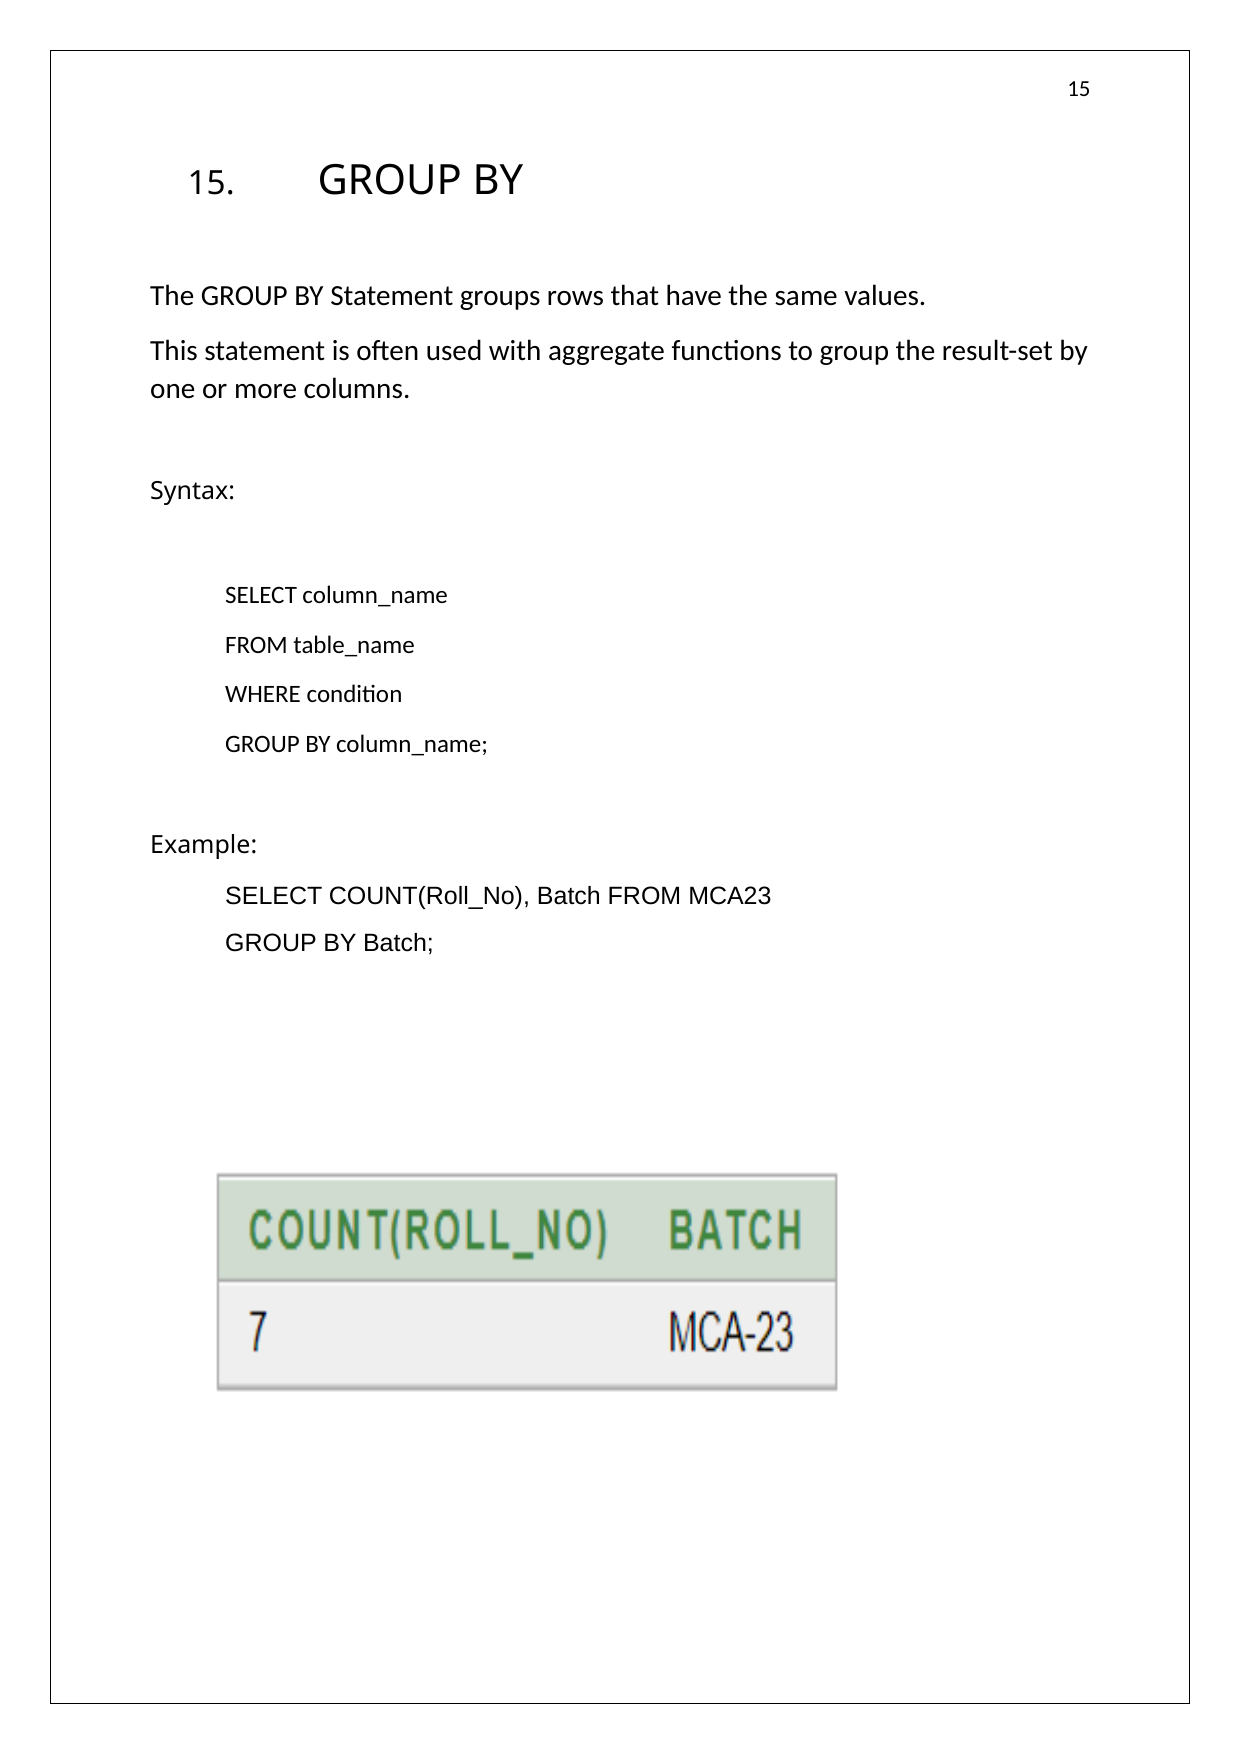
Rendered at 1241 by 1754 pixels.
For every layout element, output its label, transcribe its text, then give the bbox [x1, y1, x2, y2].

text SELECT COUNT(Roll_No), Batch FROM MCA23 [150, 881, 1090, 909]
text WHERE condition [150, 678, 1090, 709]
text SELECT column_name [150, 579, 1090, 610]
text Example: [150, 827, 1090, 861]
text GROUP BY column_name; [150, 728, 1090, 758]
text Syntax: [150, 472, 1090, 506]
text The GROUP BY Statement groups rows that have the same values. [150, 277, 1090, 312]
text This statement is often used with aggregate functions to group the result-set by one or more columns. [150, 332, 1090, 406]
text FROM table_name [150, 629, 1090, 659]
list GROUP BY [187, 150, 1090, 207]
picture [201, 1132, 883, 1418]
text GROUP BY Batch; [150, 928, 1090, 957]
